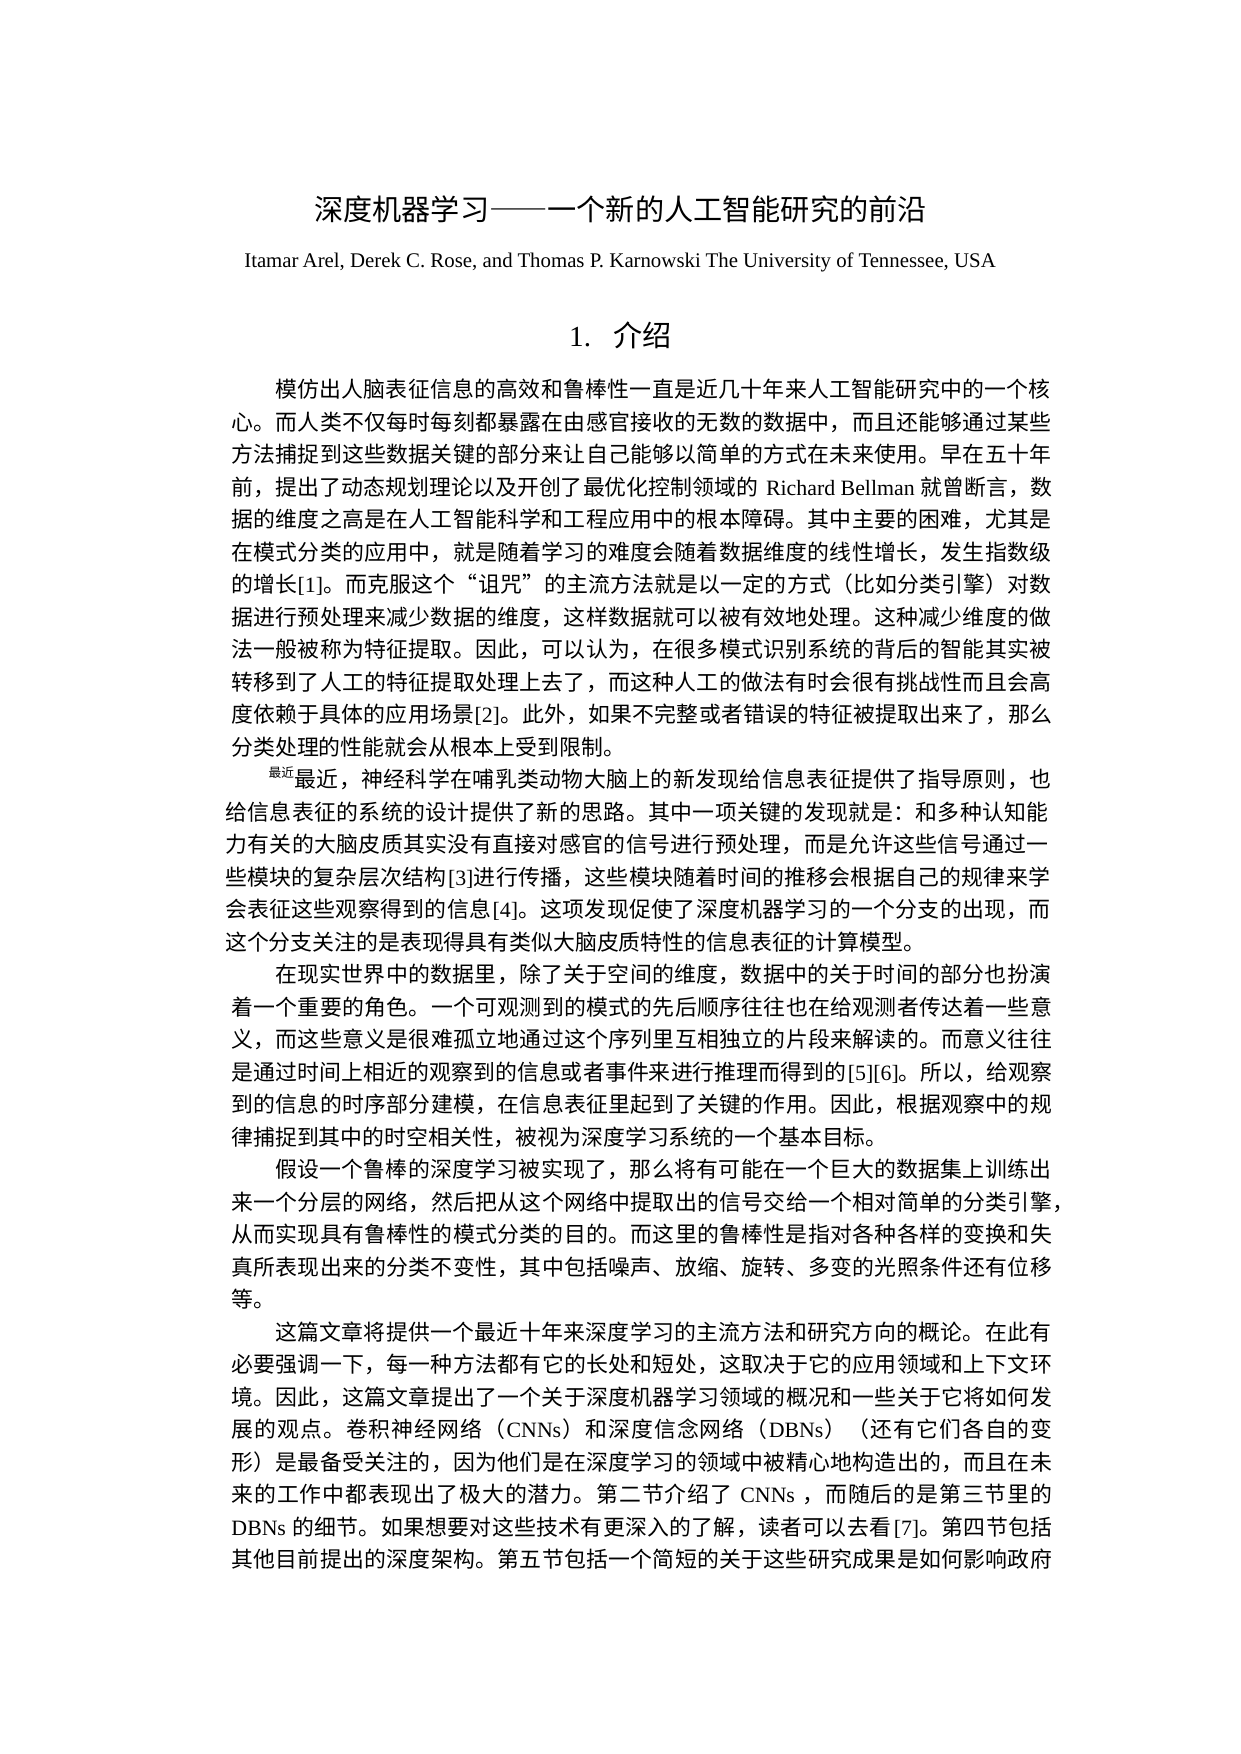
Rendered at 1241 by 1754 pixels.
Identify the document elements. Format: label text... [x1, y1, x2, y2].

subtitle 介绍 [187, 301, 1053, 366]
subtitle 深度机器学习——一个新的人工智能研究的前沿 [187, 175, 1053, 240]
text Itamar Arel, Derek C. Rose, and Thomas P. Karnowski The University of Tennessee, USA [187, 243, 1053, 276]
text 模仿出人脑表征信息的高效和鲁棒性一直是近几十年来人工智能研究中的一个核心。而人类不仅每时每刻都暴露在由感官接收的无数的数据中，而且还能够通过某些方法捕捉到这些数据关键的部分来让自己能够以简单的方式在未来使用。早在五十年前，提出了动态规划理论以及开创了最优化控制领域的 Richard Bellman 就曾断言，数据的维度之高是在人工智能科学和工程应用中的根本障碍。其中主要的困难，尤其是在模式分类的应用中，就是随着学习的难度会随着数据维度的线性增长，发生指数级的增长[1]。而克服这个“诅咒”的主流方法就是以一定的方式（比如分类引擎）对数据进行预处理来减少数据的维度，这样数据就可以被有效地处理。这种减少维度的做法一般被称为特征提取。因此，可以认为，在很多模式识别系统的背后的智能其实被转移到了人工的特征提取处理上去了，而这种人工的做法有时会很有挑战性而且会高度依赖于具体的应用场景[2]。此外，如果不完整或者错误的特征被提取出来了，那么分类处理的性能就会从根本上受到限制。 [231, 372, 1053, 762]
text 假设一个鲁棒的深度学习被实现了，那么将有可能在一个巨大的数据集上训练出来一个分层的网络，然后把从这个网络中提取出的信号交给一个相对简单的分类引擎，从而实现具有鲁棒性的模式分类的目的。而这里的鲁棒性是指对各种各样的变换和失真所表现出来的分类不变性，其中包括噪声、放缩、旋转、多变的光照条件还有位移等。 [231, 1152, 1053, 1314]
text 在现实世界中的数据里，除了关于空间的维度，数据中的关于时间的部分也扮演着一个重要的角色。一个可观测到的模式的先后顺序往往也在给观测者传达着一些意义，而这些意义是很难孤立地通过这个序列里互相独立的片段来解读的。而意义往往是通过时间上相近的观察到的信息或者事件来进行推理而得到的[5][6]。所以，给观察到的信息的时序部分建模，在信息表征里起到了关键的作用。因此，根据观察中的规律捕捉到其中的时空相关性，被视为深度学习系统的一个基本目标。 [231, 957, 1053, 1152]
text 最近，神经科学在哺乳类动物大脑上的新发现给信息表征提供了指导原则，也给信息表征的系统的设计提供了新的思路。其中一项关键的发现就是：和多种认知能力有关的大脑皮质其实没有直接对感官的信号进行预处理，而是允许这些信号通过一些模块的复杂层次结构[3]进行传播，这些模块随着时间的推移会根据自己的规律来学会表征这些观察得到的信息[4]。这项发现促使了深度机器学习的一个分支的出现，而这个分支关注的是表现得具有类似大脑皮质特性的信息表征的计算模型。 [225, 762, 1053, 957]
